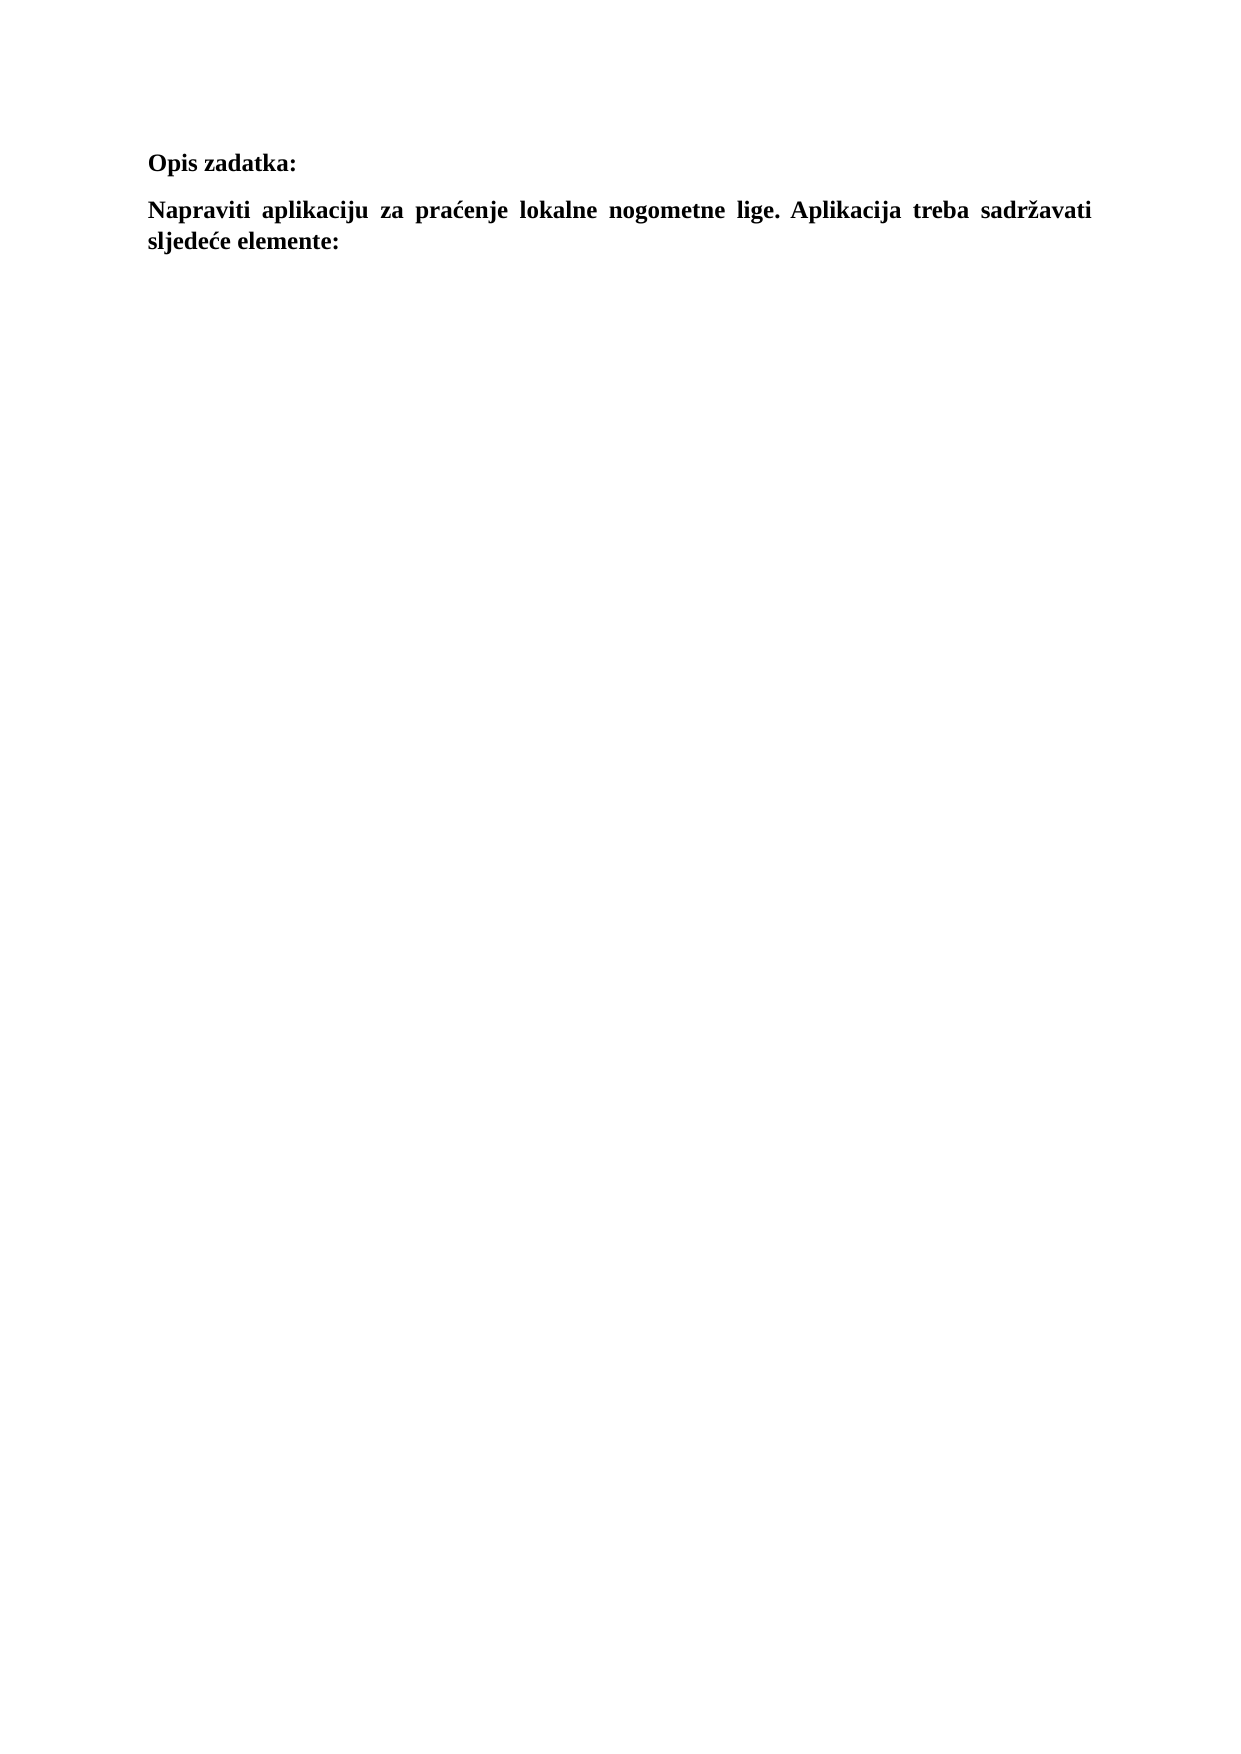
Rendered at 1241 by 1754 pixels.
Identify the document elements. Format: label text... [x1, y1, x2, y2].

text Napraviti aplikaciju za praćenje lokalne nogometne lige. Aplikacija treba sadržavati sljedeće elemente: [148, 195, 1093, 255]
text Opis zadatka: [148, 148, 1093, 176]
